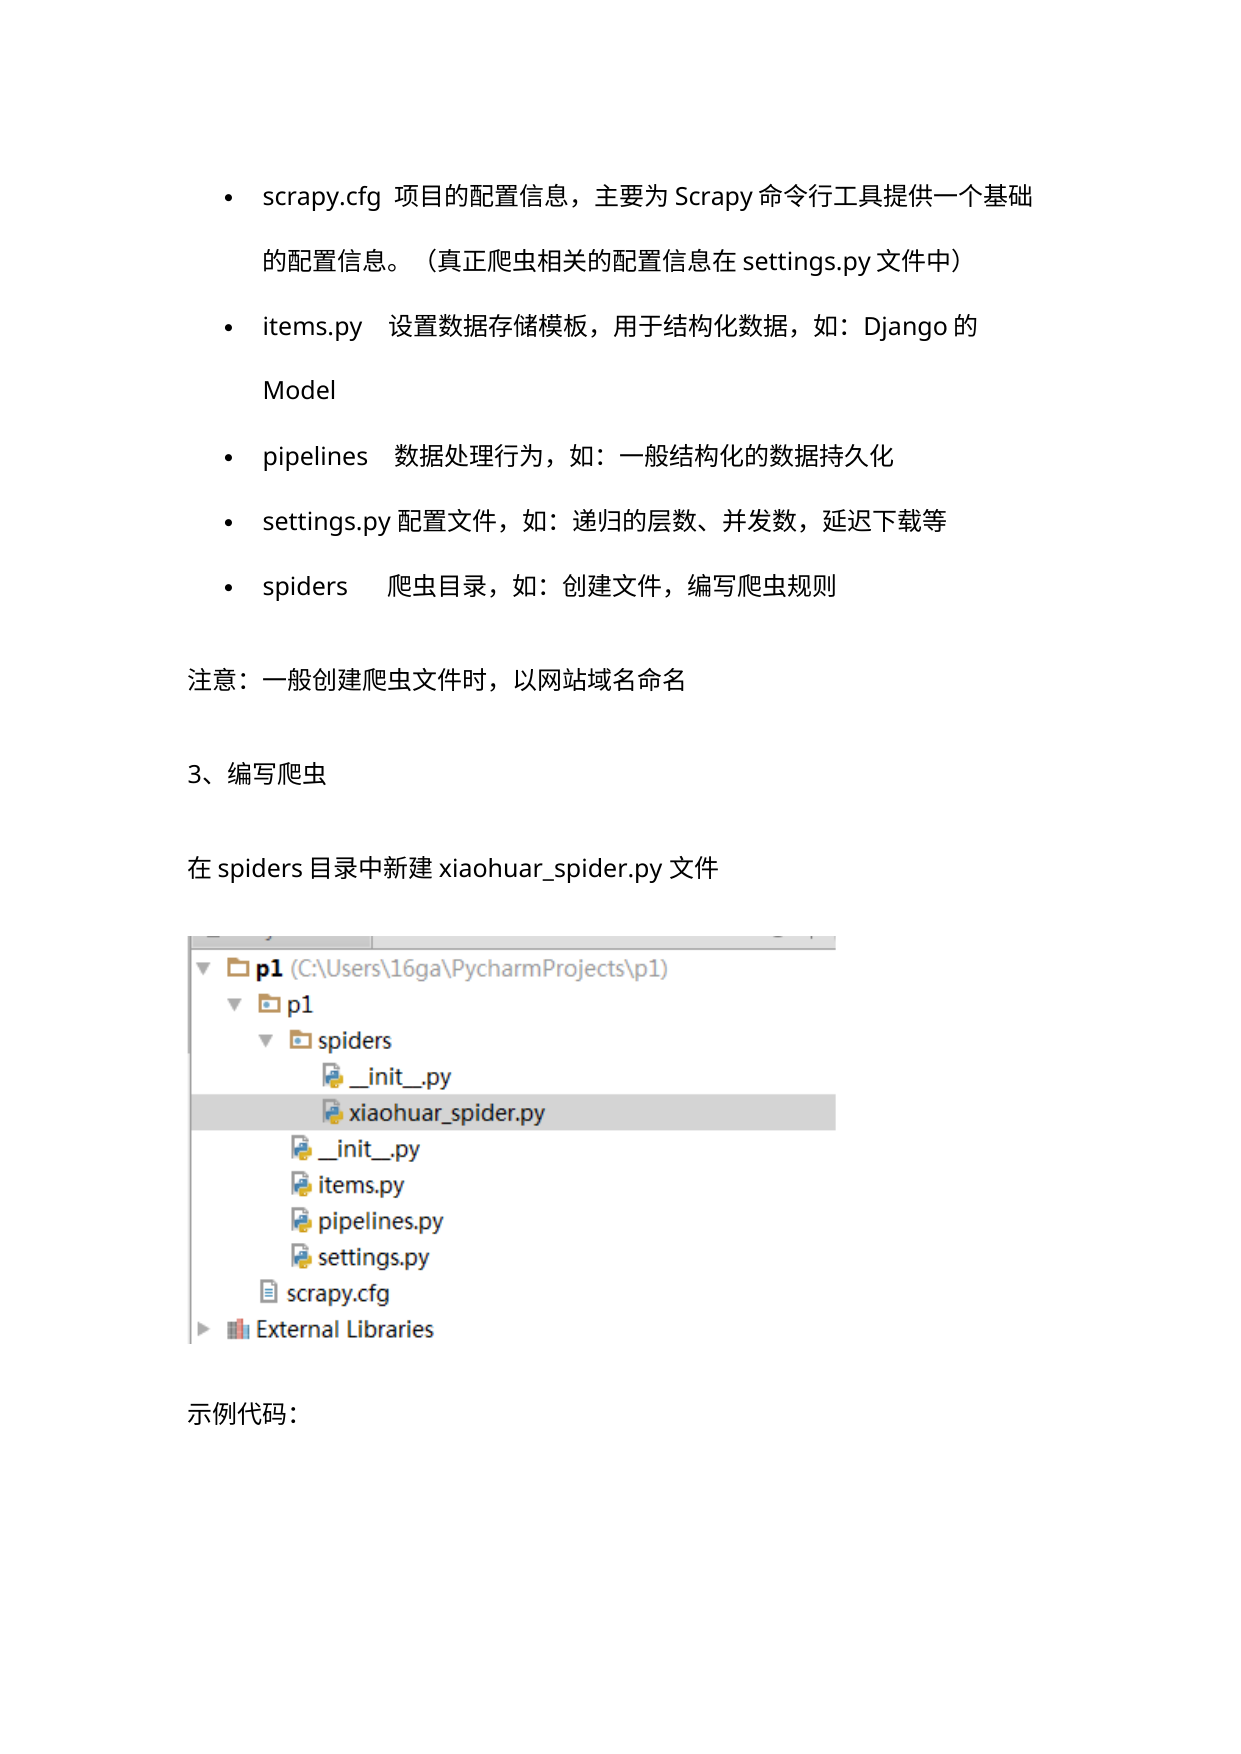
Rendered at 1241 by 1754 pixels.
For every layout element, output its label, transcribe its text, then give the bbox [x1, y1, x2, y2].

text 注意：一般创建爬虫文件时，以网站域名命名 [187, 646, 1053, 711]
list items.py 设置数据存储模板，用于结构化数据，如：Django的Model [225, 292, 1053, 422]
list pipelines 数据处理行为，如：一般结构化的数据持久化 [225, 422, 1053, 487]
list spiders 爬虫目录，如：创建文件，编写爬虫规则 [225, 552, 1053, 617]
list settings.py 配置文件，如：递归的层数、并发数，延迟下载等 [225, 487, 1053, 552]
picture [187, 936, 836, 1344]
list scrapy.cfg 项目的配置信息，主要为Scrapy命令行工具提供一个基础的配置信息。（真正爬虫相关的配置信息在settings.py文件中） [225, 162, 1053, 292]
text 示例代码： [187, 1380, 1053, 1445]
text 在spiders目录中新建 xiaohuar_spider.py 文件 [187, 834, 1053, 899]
text 3、编写爬虫 [187, 740, 1053, 805]
